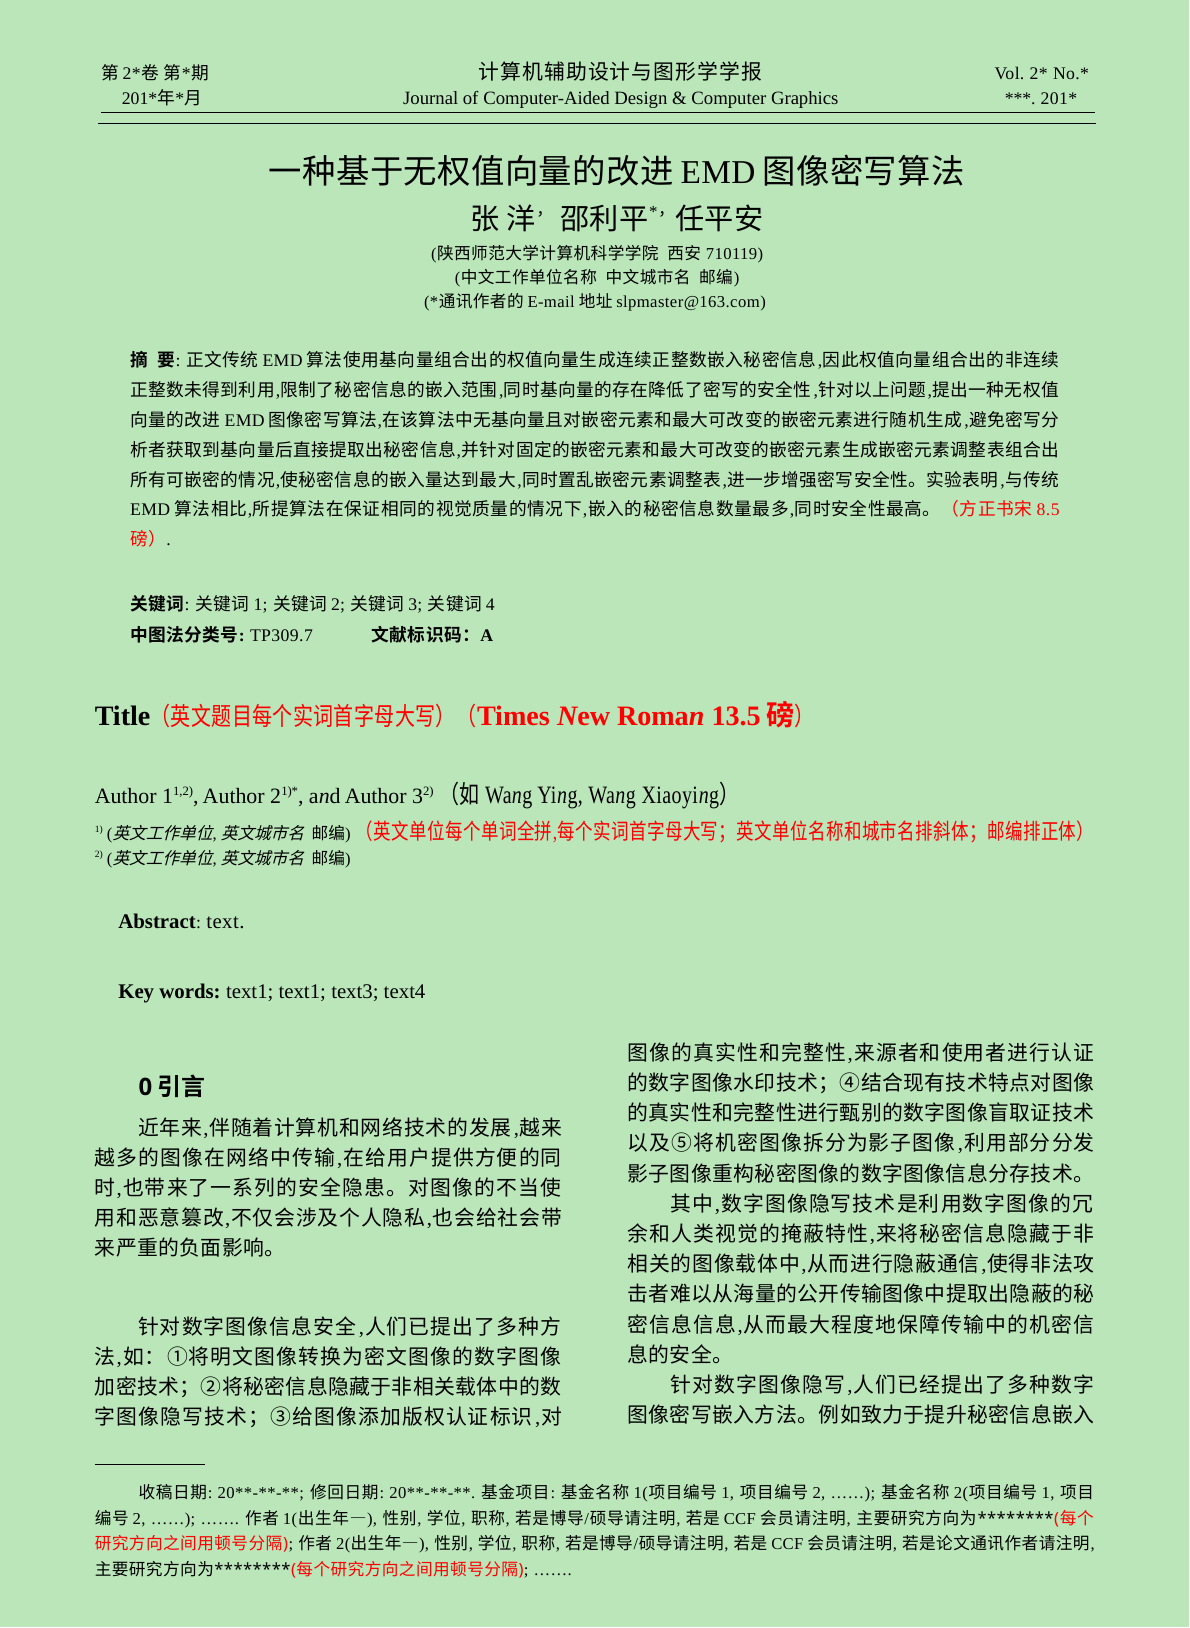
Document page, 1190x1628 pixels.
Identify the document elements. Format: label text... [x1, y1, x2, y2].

text 近年来,伴随着计算机和网络技术的发展,越来越多的图像在网络中传输,在给用户提供方便的同时,也带来了一系列的安全隐患。对图像的不当使用和恶意篡改,不仅会涉及个人隐私,也会给社会带来严重的负面影响。 [94, 1111, 562, 1262]
text 关键词: 关键词1; 关键词2; 关键词3; 关键词4 中图法分类号: TP309.7 文献标识码：A [130, 588, 1059, 647]
text Abstract: text. [118, 902, 1071, 935]
text 张 洋， 邵利平*，任平安 [94, 196, 1095, 238]
text (陕西师范大学计算机科学学院 西安 710119) (中文工作单位名称 中文城市名 邮编) (*通讯作者的E-mail地址slpmaster@163.com) [94, 240, 1095, 312]
text 针对数字图像隐写,人们已经提出了多种数字图像密写嵌入方法。例如致力于提升秘密信息嵌入容量的BPCS方法[1]和PVD方法[2]以及致力于提高图像视觉质量的EALSBMR方法等。 [627, 1368, 1095, 1429]
subtitle Key words: text1; text1; text3; text4 [118, 972, 1071, 1005]
text 针对数字图像信息安全,人们已提出了多种方法,如：①将明文图像转换为密文图像的数字图像加密技术；②将秘密信息隐藏于非相关载体中的数字图像隐写技术；③给图像添加版权认证标识,对图像的真实性和完整性,来源者和使用者进行认证的数字图像水印技术；④结合现有技术特点对图像的真实性和完整性进行甄别的数字图像盲取证技术以及⑤将机密图像拆分为影子图像,利用部分分发影子图像重构秘密图像的数字图像信息分存技术。 [94, 1310, 562, 1431]
text 1) (英文工作单位, 英文城市名 邮编) （英文单位每个单词全拼,每个实词首字母大写；英文单位名称和城市名排斜体；邮编排正体） 2) (英文工作单位, 英文城市名 邮编) [94, 819, 1095, 869]
text 摘 要: 正文传统EMD算法使用基向量组合出的权值向量生成连续正整数嵌入秘密信息,因此权值向量组合出的非连续正整数未得到利用,限制了秘密信息的嵌入范围,同时基向量的存在降低了密写的安全性,针对以上问题,提出一种无权值向量的改进EMD图像密写算法,在该算法中无基向量且对嵌密元素和最大可改变的嵌密元素进行随机生成,避免密写分析者获取到基向量后直接提取出秘密信息,并针对固定的嵌密元素和最大可改变的嵌密元素生成嵌密元素调整表组合出所有可嵌密的情况,使秘密信息的嵌入量达到最大,同时置乱嵌密元素调整表,进一步增强密写安全性。实验表明,与传统EMD算法相比,所提算法在保证相同的视觉质量的情况下,嵌入的秘密信息数量最多,同时安全性最高。（方正书宋8.5磅）. [130, 346, 1059, 551]
text 一种基于无权值向量的改进EMD图像密写算法 [94, 145, 1095, 193]
text 0引言 [94, 1067, 562, 1102]
subtitle Title（英文题目每个实词首字母大写）（Times New Roman 13.5磅） [94, 693, 1095, 733]
text 针对数字图像信息安全,人们已提出了多种方法,如：①将明文图像转换为密文图像的数字图像加密技术；②将秘密信息隐藏于非相关载体中的数字图像隐写技术；③给图像添加版权认证标识,对图像的真实性和完整性,来源者和使用者进行认证的数字图像水印技术；④结合现有技术特点对图像的真实性和完整性进行甄别的数字图像盲取证技术以及⑤将机密图像拆分为影子图像,利用部分分发影子图像重构秘密图像的数字图像信息分存技术。 [627, 1036, 1095, 1187]
subtitle Author 11,2), Author 21)*, and Author 32) （如Wang Ying, Wang Xiaoying） [94, 775, 1095, 811]
text 其中,数字图像隐写技术是利用数字图像的冗余和人类视觉的掩蔽特性,来将秘密信息隐藏于非相关的图像载体中,从而进行隐蔽通信,使得非法攻击者难以从海量的公开传输图像中提取出隐蔽的秘密信息信息,从而最大程度地保障传输中的机密信息的安全。 [627, 1187, 1095, 1368]
